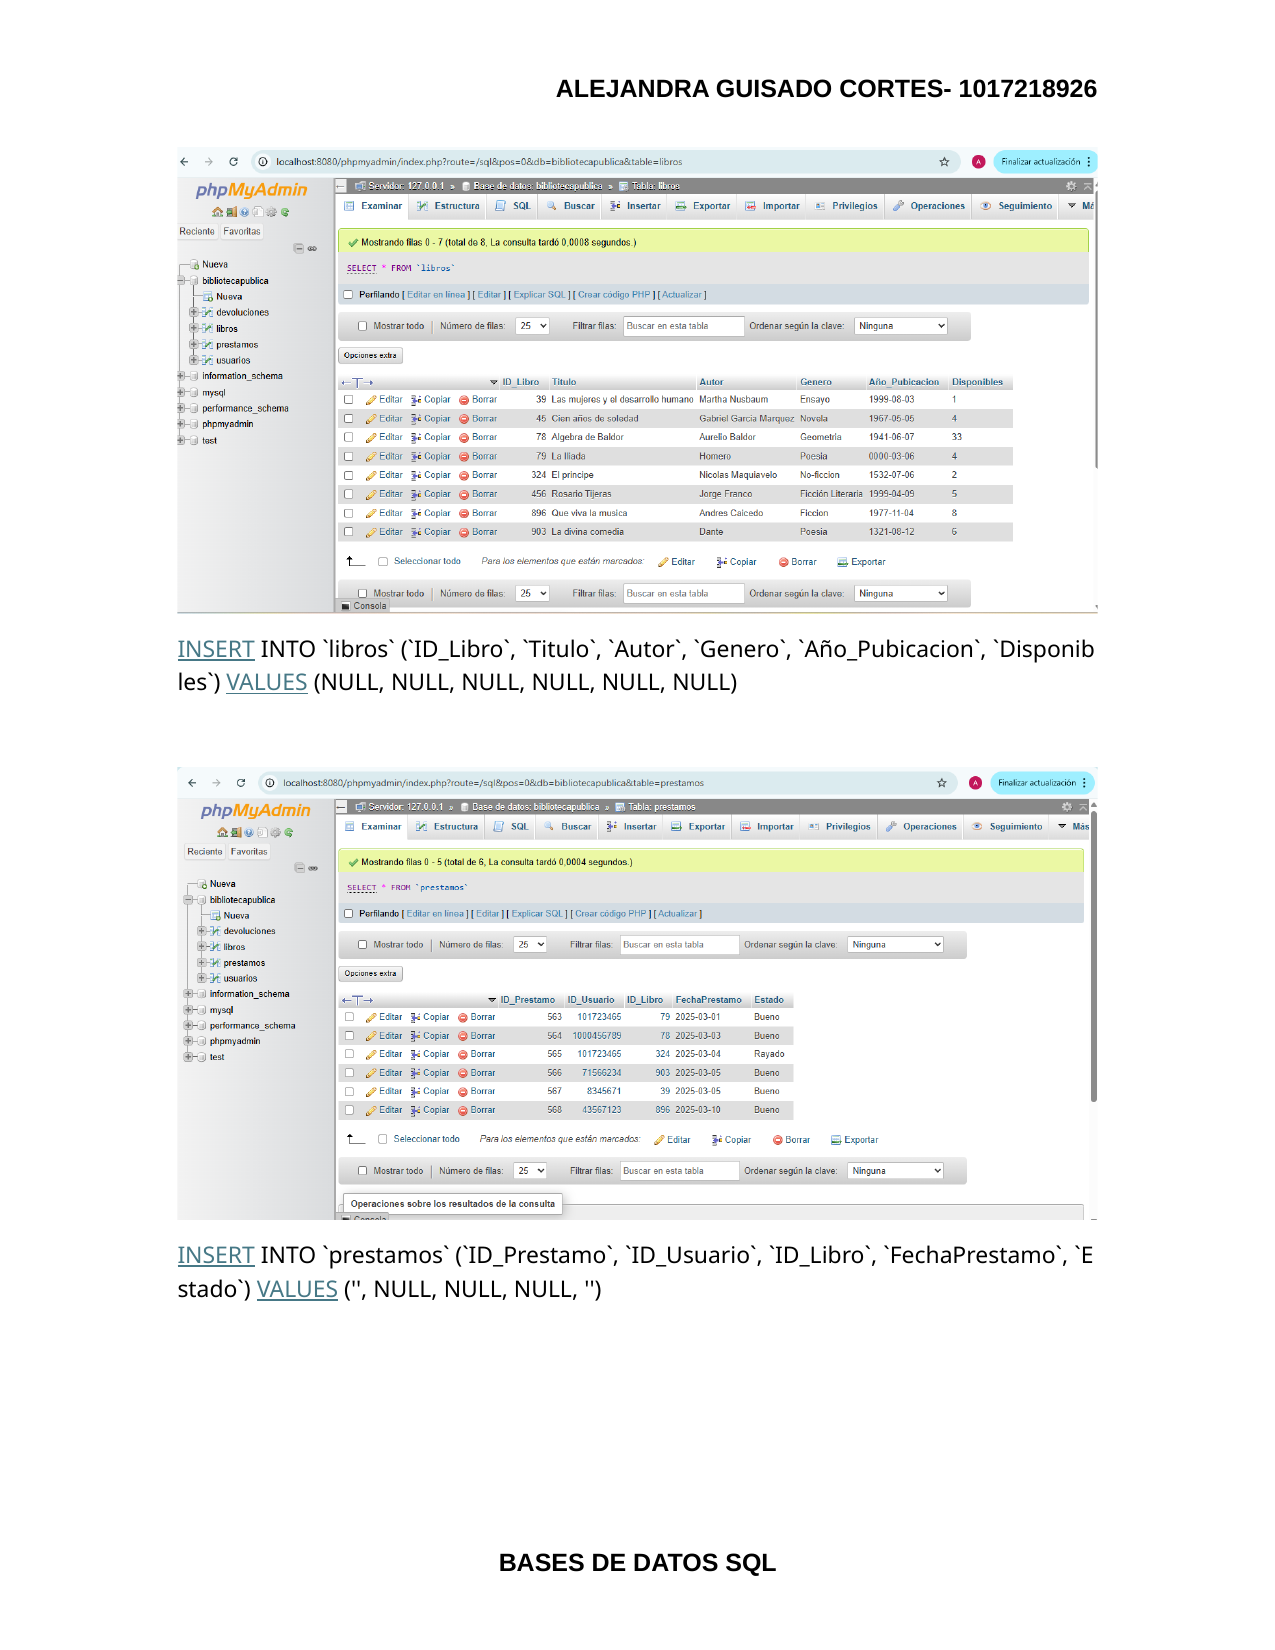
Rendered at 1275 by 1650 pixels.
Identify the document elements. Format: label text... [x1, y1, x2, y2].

text INSERT INTO `libros` (`ID_Libro`, `Titulo`, `Autor`, `Genero`, `Año_Pubicacion`, `Disponibles`) VALUES (NULL, NULL, NULL, NULL, NULL, NULL) [177, 633, 1098, 698]
picture [177, 767, 1098, 1220]
text INSERT INTO `prestamos` (`ID_Prestamo`, `ID_Usuario`, `ID_Libro`, `FechaPrestamo`, `Estado`) VALUES ('', NULL, NULL, NULL, '') [177, 1239, 1098, 1304]
picture [177, 147, 1098, 614]
